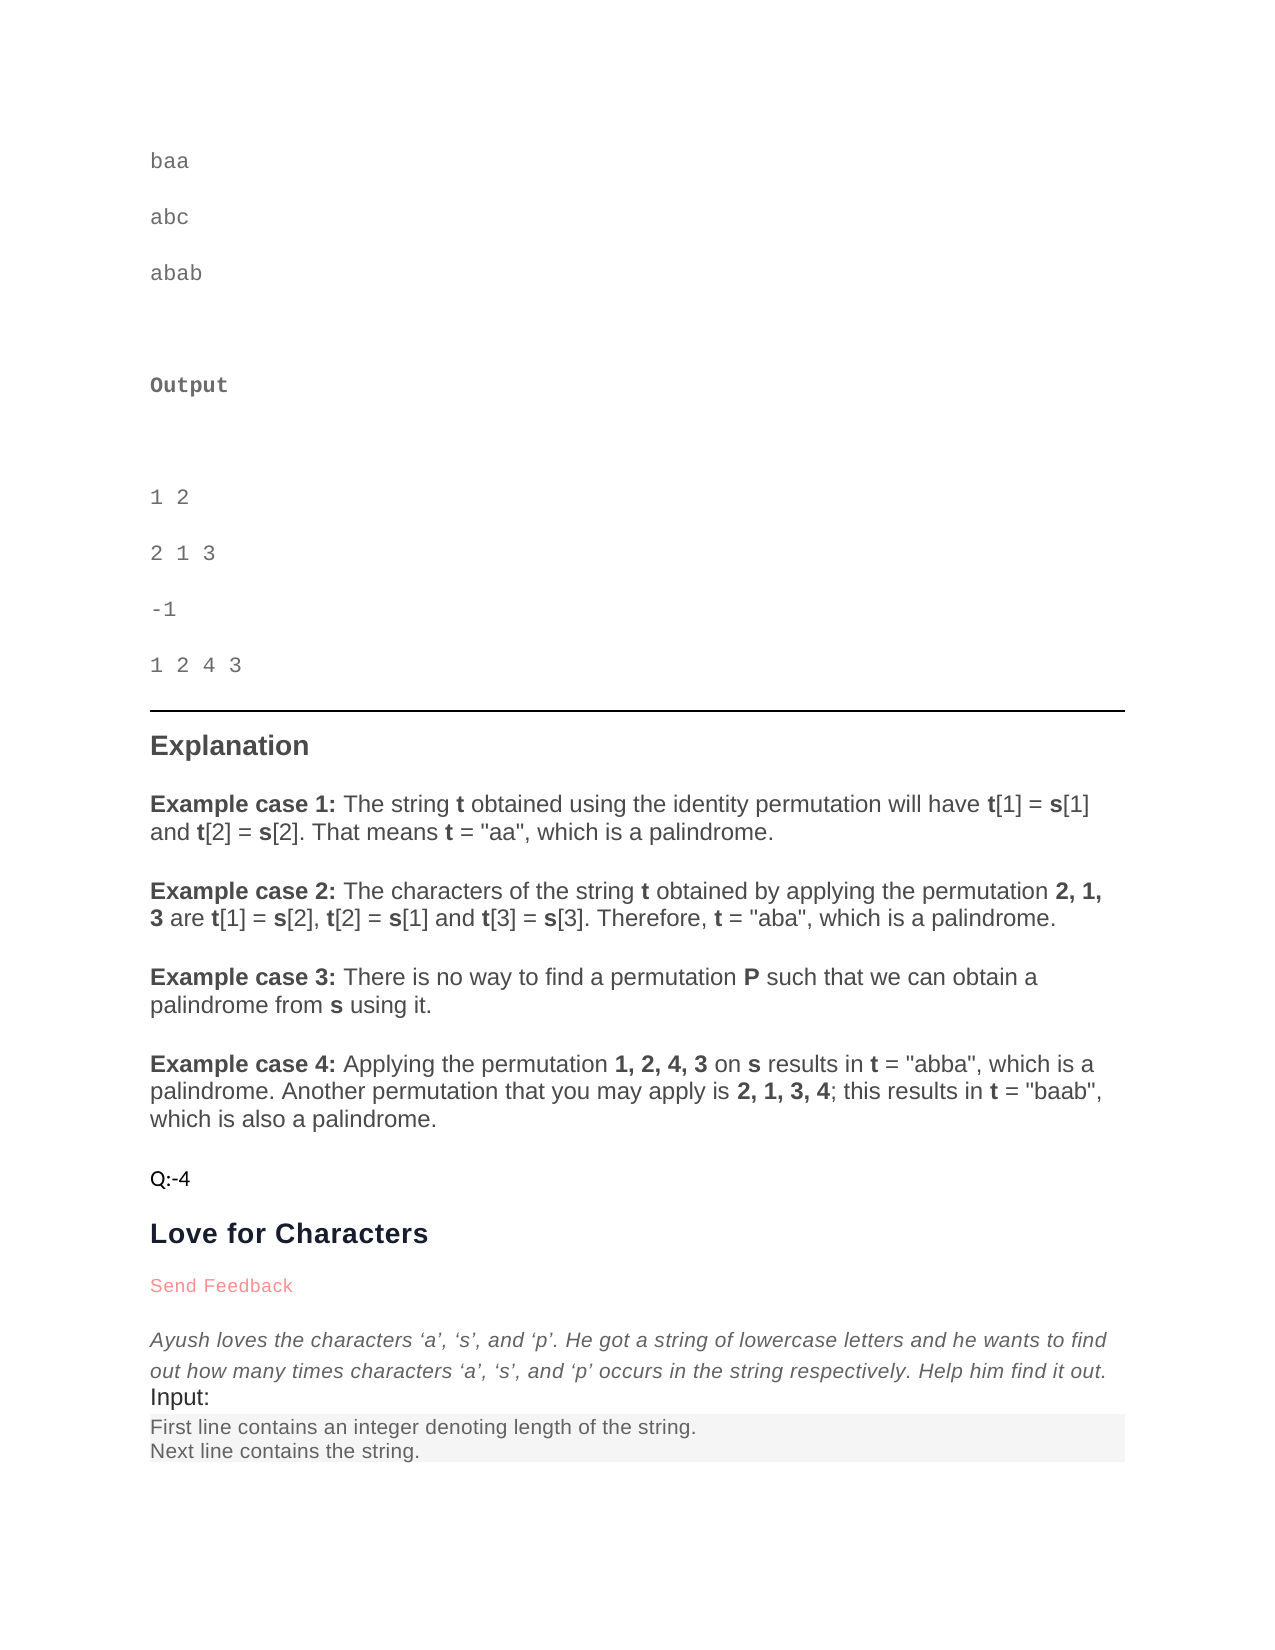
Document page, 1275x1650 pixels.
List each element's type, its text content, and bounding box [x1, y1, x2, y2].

text Example case 1: The string t obtained using the identity permutation will have t[1] = s[1] and t[2] = s[2]. That means t = "aa", which is a palindrome. [150, 790, 1125, 845]
text Explanation [150, 712, 1125, 761]
text Output [150, 374, 1125, 399]
text Next line contains the string. [150, 1438, 1125, 1462]
text First line contains an integer denoting length of the string. [150, 1414, 1125, 1438]
text 1 2 [150, 486, 1125, 511]
text abab [150, 262, 1125, 287]
text -1 [150, 598, 1125, 623]
text baa [150, 150, 1125, 175]
text Send Feedback [150, 1275, 1125, 1296]
text Love for Characters [150, 1217, 1125, 1249]
text Example case 2: The characters of the string t obtained by applying the permutation 2, 1, 3 are t[1] = s[2], t[2] = s[1] and t[3] = s[3]. Therefore, t = "aba", which is a palindrome. [150, 877, 1125, 932]
text Example case 3: There is no way to find a permutation P such that we can obtain a palindrome from s using it. [150, 963, 1125, 1018]
text abc [150, 206, 1125, 231]
text Example case 4: Applying the permutation 1, 2, 4, 3 on s results in t = "abba", which is a palindrome. Another permutation that you may apply is 2, 1, 3, 4; this results in t = "baab", which is also a palindrome. [150, 1049, 1125, 1132]
text 1 2 4 3 [150, 654, 1125, 679]
subtitle Ayush loves the characters ‘a’, ‘s’, and ‘p’. He got a string of lowercase letters and he wants to find out how many times characters ‘a’, ‘s’, and ‘p’ occurs in the string respectively. Help him find it out. [150, 1320, 1125, 1383]
text Q:-4 [150, 1164, 1125, 1192]
subtitle Input: [150, 1383, 1125, 1410]
text 2 1 3 [150, 542, 1125, 567]
